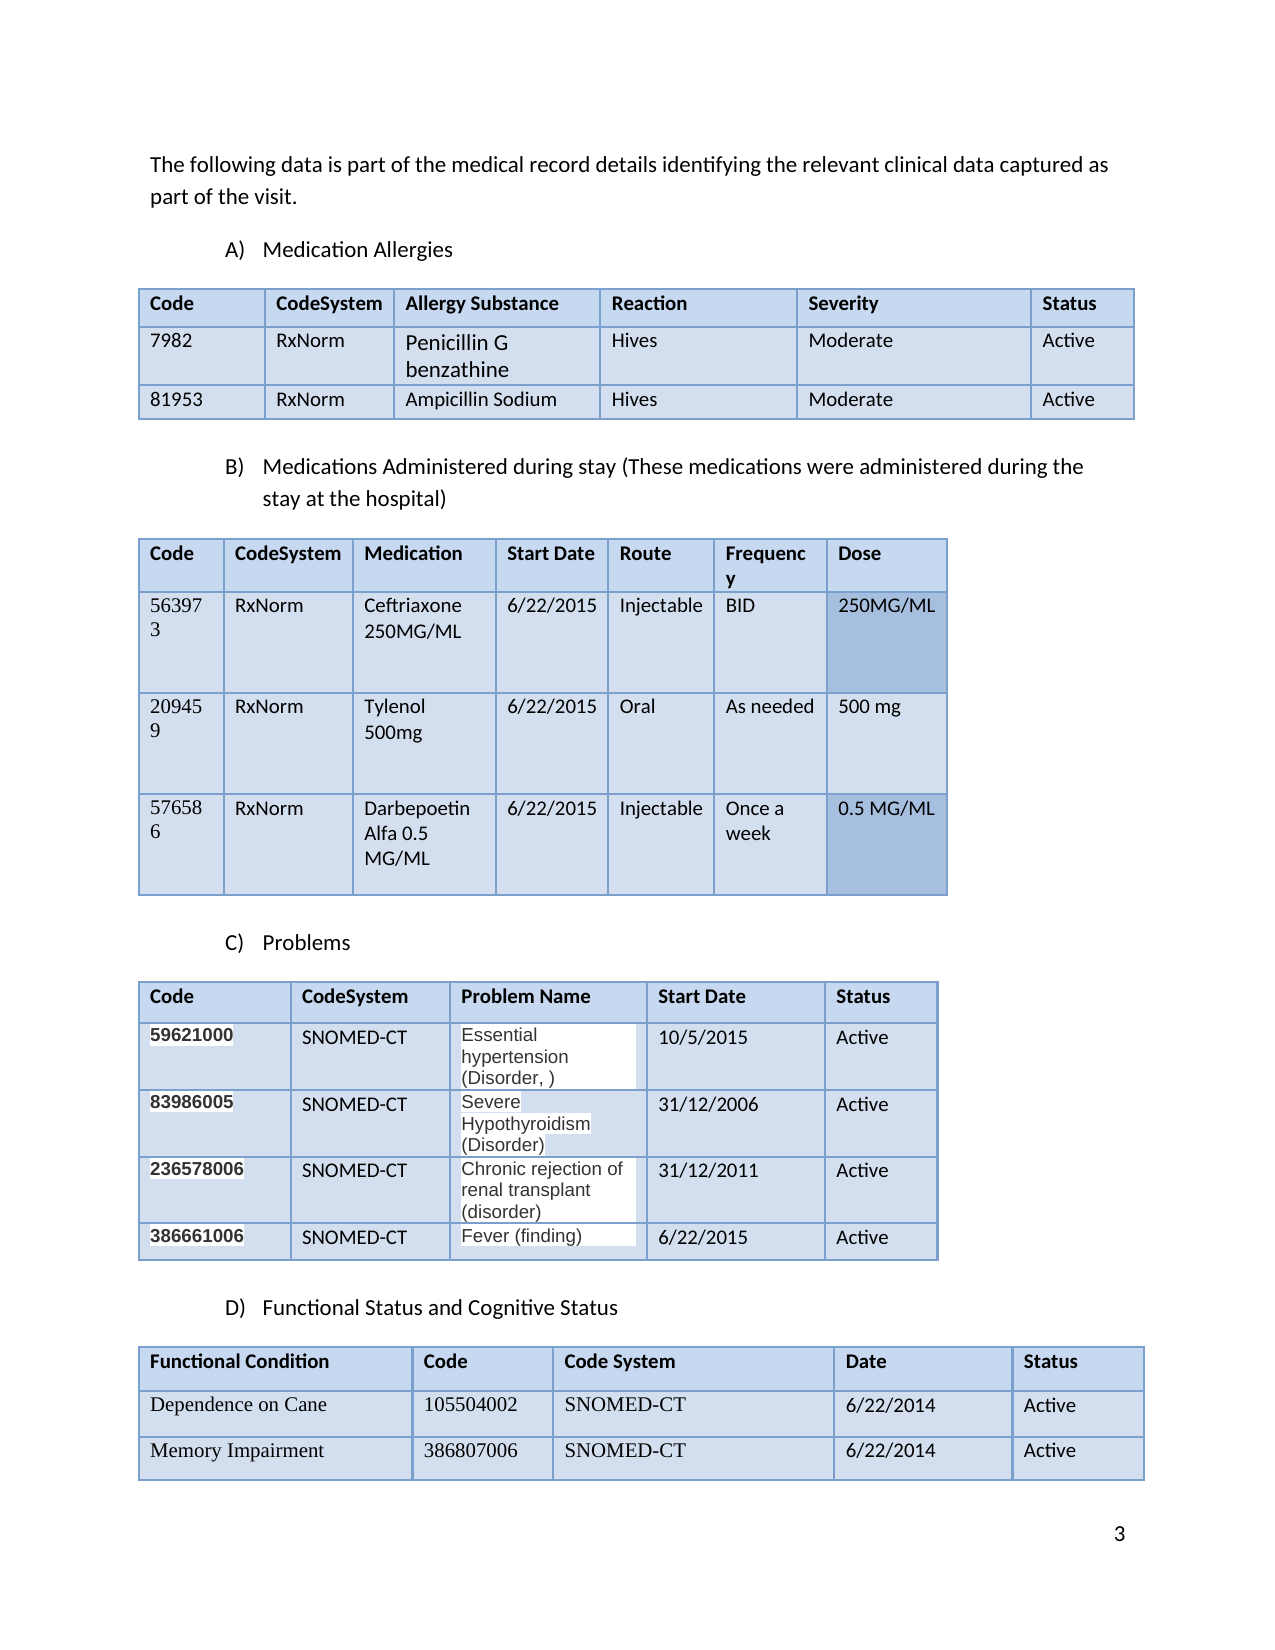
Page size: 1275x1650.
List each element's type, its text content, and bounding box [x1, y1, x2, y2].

table_header Date [835, 1348, 1011, 1390]
table_cell Severe Hypothyroidism (Disorder) [451, 1091, 646, 1156]
table_cell RxNorm [225, 593, 352, 692]
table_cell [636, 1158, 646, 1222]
table_cell Oral [609, 694, 713, 793]
table_header CodeSystem [225, 540, 352, 591]
table_cell SNOMED-CT [554, 1392, 833, 1436]
table_header Dose [828, 540, 946, 591]
table_cell Hives [601, 328, 796, 384]
table_cell BID [715, 593, 826, 692]
table_header Start Date [648, 983, 824, 1022]
list Medications Administered during stay (These medications were administered during the stay at the hospital) [225, 452, 1125, 513]
table_header Reaction [601, 290, 796, 326]
table_cell 10/5/2015 [648, 1024, 824, 1089]
table_header Problem Name [451, 983, 646, 1022]
table_cell Active [826, 1091, 936, 1156]
table_cell Active [1014, 1392, 1143, 1436]
table_cell SNOMED-CT [292, 1224, 449, 1259]
table_cell Injectable [609, 593, 713, 692]
table_header Code [140, 540, 223, 591]
table_header Start Date [497, 540, 607, 591]
table_cell Active [1032, 386, 1133, 418]
table_cell 6/22/2014 [835, 1392, 1011, 1436]
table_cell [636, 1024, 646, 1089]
table_cell Hives [601, 386, 796, 418]
table_cell RxNorm [225, 795, 352, 894]
table_cell Moderate [798, 386, 1030, 418]
table_cell 6/22/2015 [648, 1224, 824, 1259]
table_header Status [826, 983, 936, 1022]
table_header Functional Condition [140, 1348, 411, 1390]
table_cell RxNorm [266, 386, 393, 418]
table_cell Active [826, 1024, 936, 1089]
table_cell 7982 [140, 328, 264, 384]
table_cell 83986005 [140, 1091, 290, 1156]
table_cell 6/22/2014 [835, 1438, 1011, 1479]
table_cell Active [826, 1224, 936, 1259]
table_cell 6/22/2015 [497, 593, 607, 692]
table_cell SNOMED-CT [292, 1024, 449, 1089]
table_header Code System [554, 1348, 833, 1390]
table_cell 31/12/2006 [648, 1091, 824, 1156]
table_header Code [414, 1348, 552, 1390]
table_header Severity [798, 290, 1030, 326]
table_cell 500 mg [828, 694, 946, 793]
table_cell 31/12/2011 [648, 1158, 824, 1222]
table_cell SNOMED-CT [292, 1158, 449, 1222]
table_cell RxNorm [266, 328, 393, 384]
table_cell Fever (finding) [451, 1224, 646, 1259]
table_cell 81953 [140, 386, 264, 418]
table_cell 576586 [140, 795, 223, 894]
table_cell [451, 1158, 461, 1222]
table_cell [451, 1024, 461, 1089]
table_header Status [1032, 290, 1133, 326]
table_cell Memory Impairment [140, 1438, 411, 1479]
table_cell Active [826, 1158, 936, 1222]
table_cell Dependence on Cane [140, 1392, 411, 1436]
text The following data is part of the medical record details identifying the relevant clinical data captured as part of the visit. [150, 150, 1125, 210]
table_header Code [140, 290, 264, 326]
table_header Code [140, 983, 290, 1022]
table_header CodeSystem [292, 983, 449, 1022]
table_cell Darbepoetin Alfa 0.5 MG/ML [354, 795, 495, 894]
list Medication Allergies [225, 235, 1125, 263]
table_cell 0.5 MG/ML [828, 795, 946, 894]
table_cell As needed [715, 694, 826, 793]
table_cell 209459 [140, 694, 223, 793]
table_cell 250MG/ML [828, 593, 946, 692]
table_header Status [1014, 1348, 1143, 1390]
table_cell Penicillin G benzathine [395, 328, 599, 384]
table_cell Injectable [609, 795, 713, 894]
table_cell 236578006 [140, 1158, 290, 1222]
table_cell SNOMED-CT [554, 1438, 833, 1479]
table_cell 386807006 [414, 1438, 552, 1479]
table_header Allergy Substance [395, 290, 599, 326]
table_cell Ceftriaxone 250MG/ML [354, 593, 495, 692]
table_cell 563973 [140, 593, 223, 692]
table_cell Active [1014, 1438, 1143, 1479]
table_cell Active [1032, 328, 1133, 384]
table_header Medication [354, 540, 495, 591]
table_cell RxNorm [225, 694, 352, 793]
table_cell 6/22/2015 [497, 795, 607, 894]
table_cell SNOMED-CT [292, 1091, 449, 1156]
table_cell 105504002 [414, 1392, 552, 1436]
table_header CodeSystem [266, 290, 393, 326]
table_header Frequency [715, 540, 826, 591]
list Problems [225, 928, 1125, 956]
table_cell 386661006 [140, 1224, 290, 1259]
table_cell 6/22/2015 [497, 694, 607, 793]
table_cell Tylenol 500mg [354, 694, 495, 793]
table_cell 59621000 [140, 1024, 290, 1089]
list Functional Status and Cognitive Status [225, 1293, 1125, 1321]
table_header Route [609, 540, 713, 591]
table_cell Moderate [798, 328, 1030, 384]
table_cell Ampicillin Sodium [395, 386, 599, 418]
table_cell Once a week [715, 795, 826, 894]
